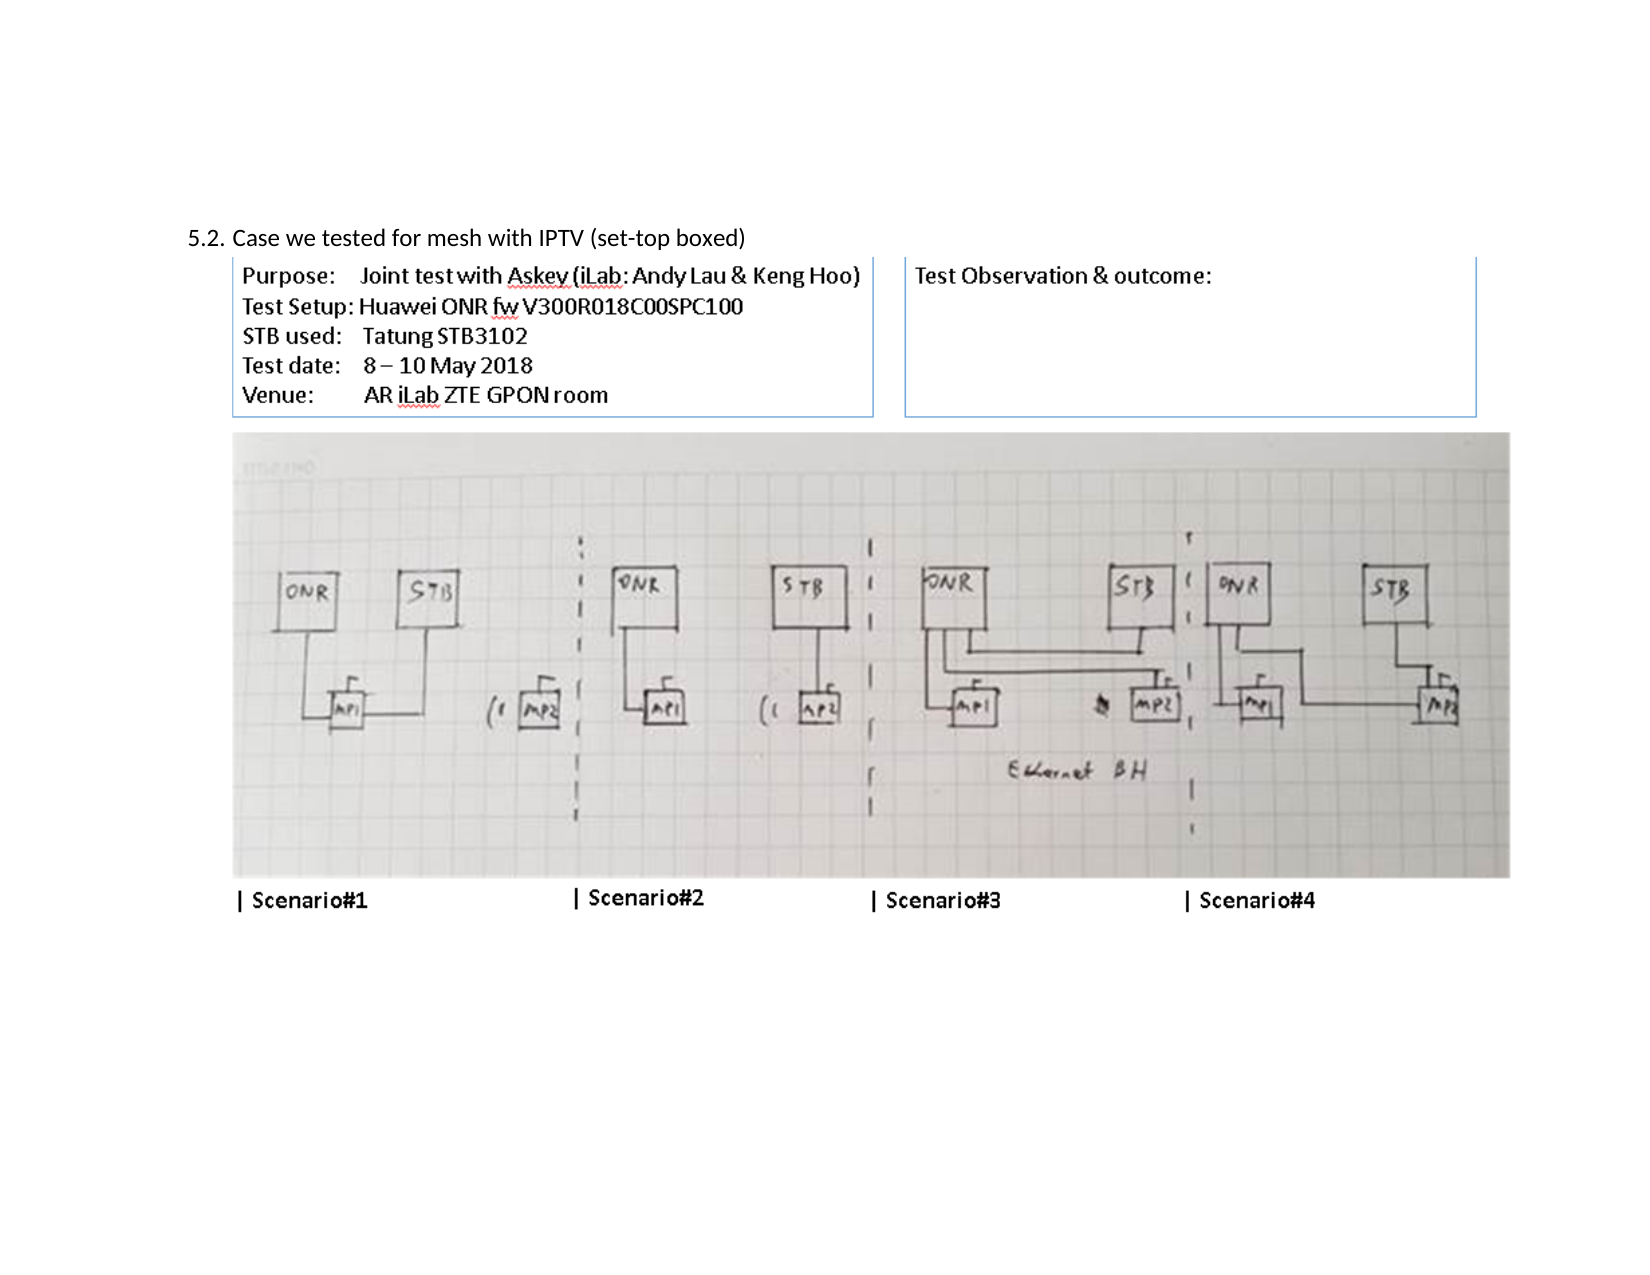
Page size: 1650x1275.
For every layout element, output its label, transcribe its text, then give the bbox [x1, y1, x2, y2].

picture [232, 257, 1528, 927]
